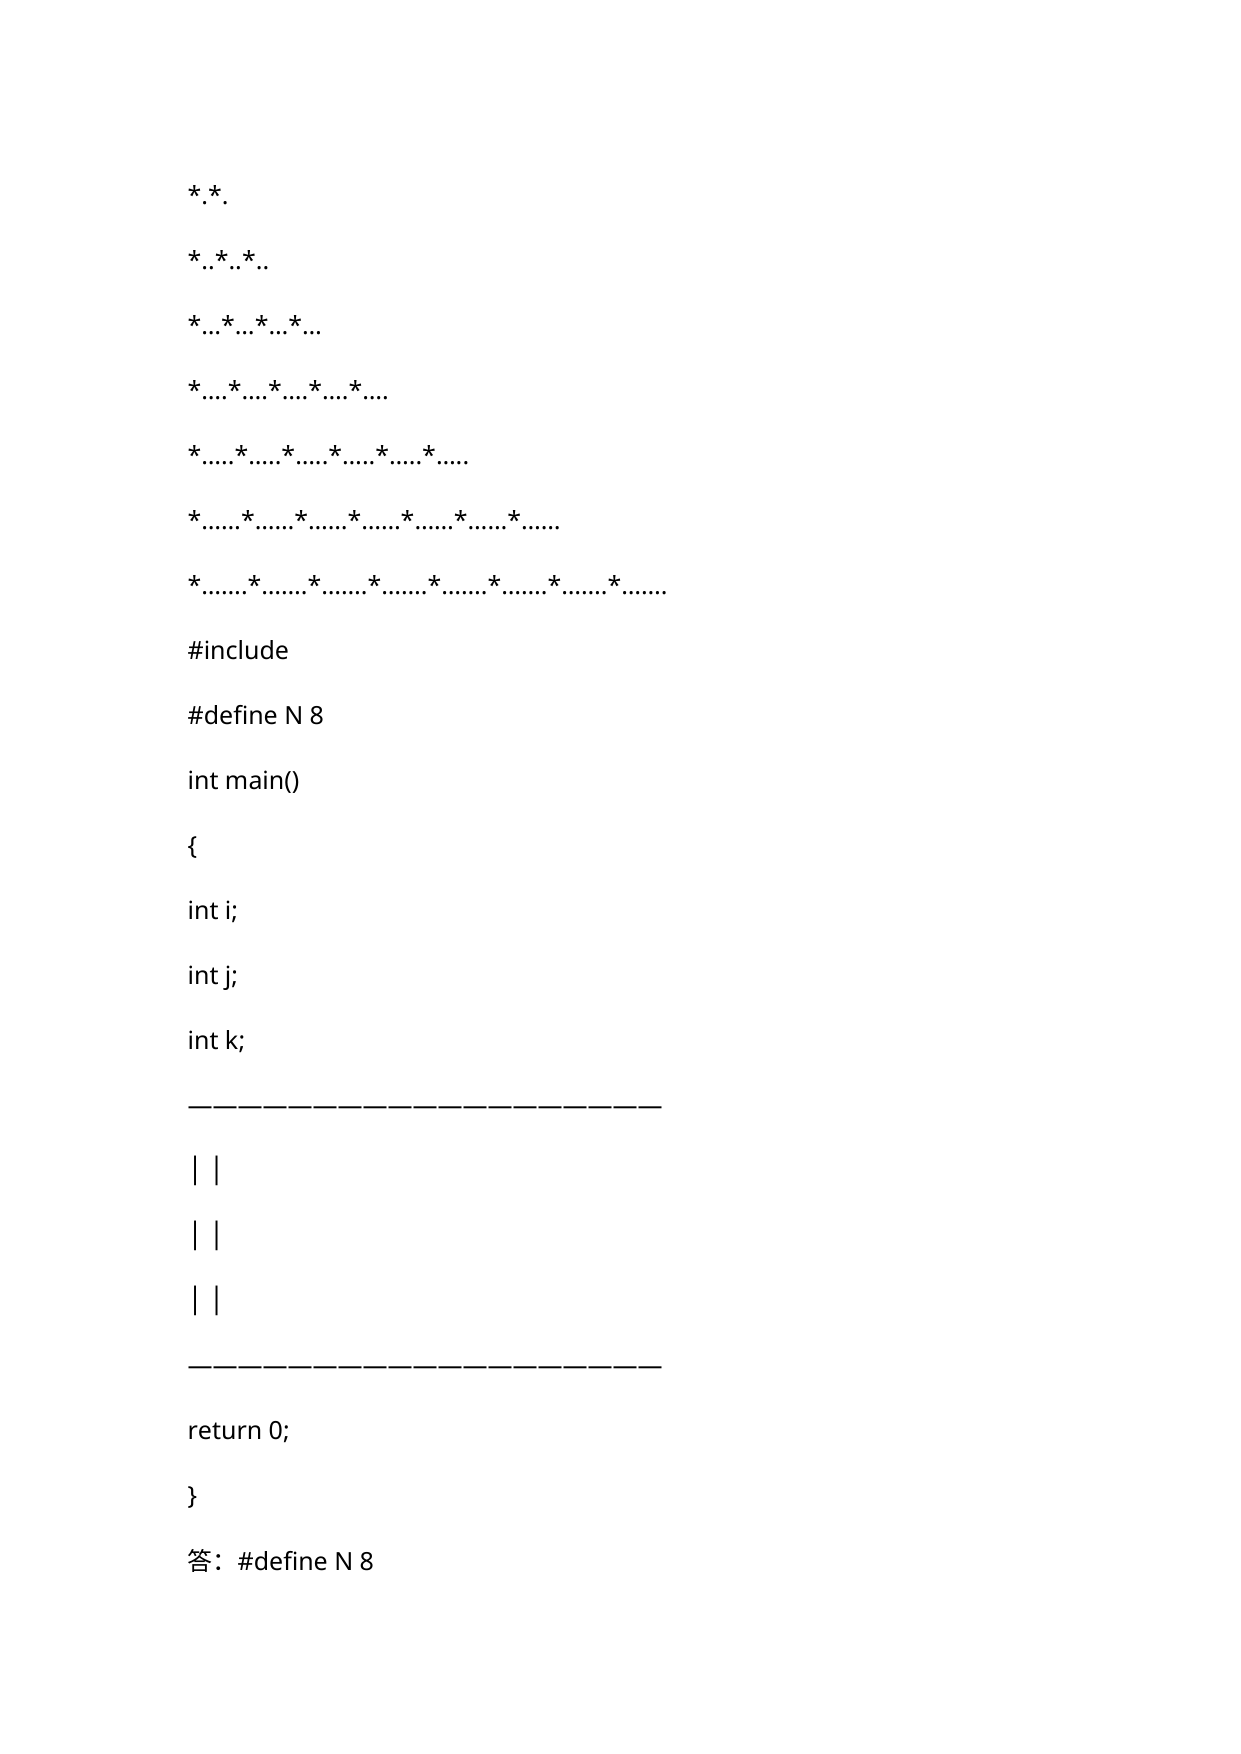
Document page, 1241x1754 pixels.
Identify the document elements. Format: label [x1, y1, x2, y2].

text [187, 162, 1053, 1592]
